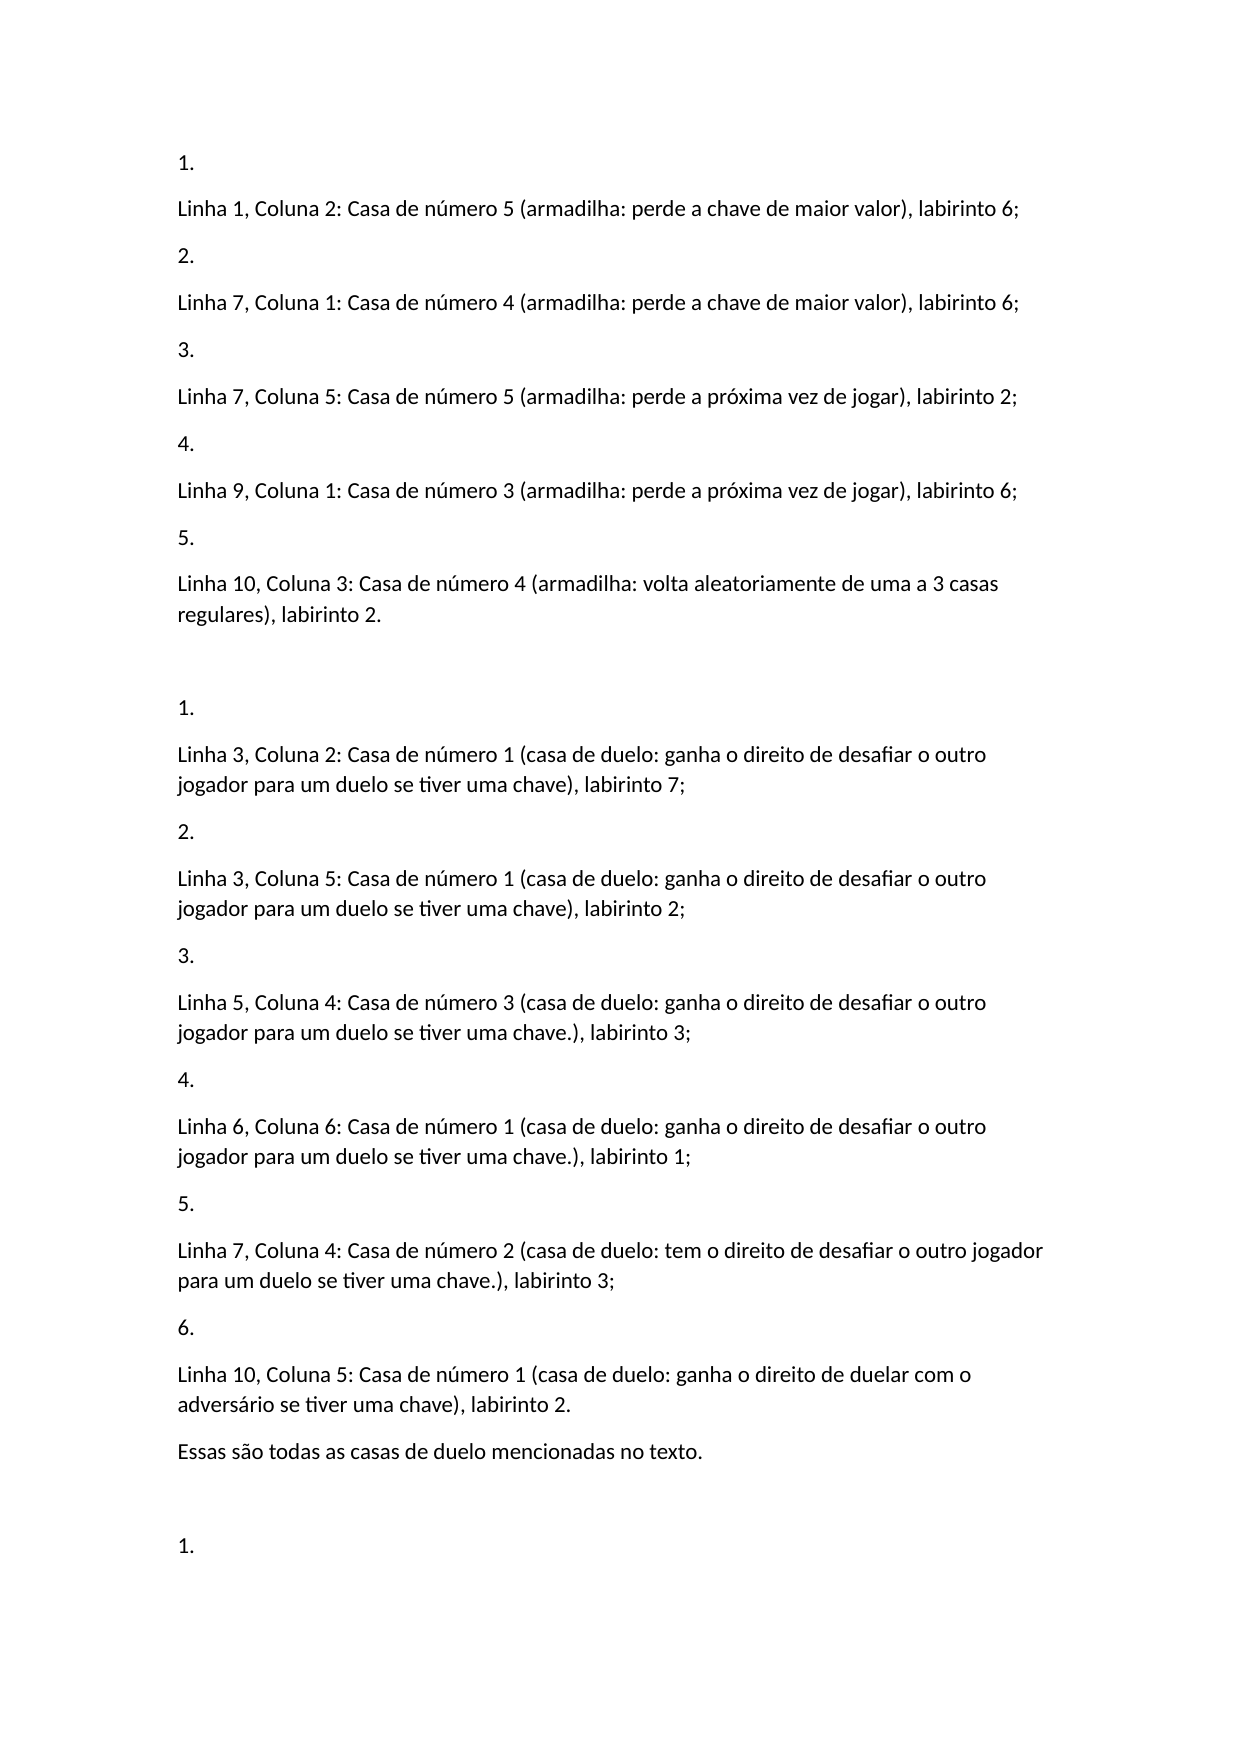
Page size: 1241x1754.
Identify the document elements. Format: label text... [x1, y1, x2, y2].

text Linha 1, Coluna 2: Casa de número 5 (armadilha: perde a chave de maior valor), labirinto 6; [177, 194, 1063, 222]
text 4. [177, 429, 1063, 457]
text 6. [177, 1313, 1063, 1341]
text Linha 9, Coluna 1: Casa de número 3 (armadilha: perde a próxima vez de jogar), labirinto 6; [177, 476, 1063, 504]
text Linha 7, Coluna 5: Casa de número 5 (armadilha: perde a próxima vez de jogar), labirinto 2; [177, 382, 1063, 410]
text Linha 10, Coluna 3: Casa de número 4 (armadilha: volta aleatoriamente de uma a 3 casas regulares), labirinto 2. [177, 569, 1063, 628]
text 1. [177, 693, 1063, 721]
text Linha 3, Coluna 5: Casa de número 1 (casa de duelo: ganha o direito de desafiar o outro jogador para um duelo se tiver uma chave), labirinto 2; [177, 864, 1063, 922]
text 5. [177, 1189, 1063, 1217]
text Linha 5, Coluna 4: Casa de número 3 (casa de duelo: ganha o direito de desafiar o outro jogador para um duelo se tiver uma chave.), labirinto 3; [177, 988, 1063, 1046]
text 2. [177, 241, 1063, 269]
text 3. [177, 941, 1063, 969]
text Linha 3, Coluna 2: Casa de número 1 (casa de duelo: ganha o direito de desafiar o outro jogador para um duelo se tiver uma chave), labirinto 7; [177, 740, 1063, 798]
text 2. [177, 817, 1063, 845]
text 3. [177, 335, 1063, 363]
text Essas são todas as casas de duelo mencionadas no texto. [177, 1437, 1063, 1465]
text 4. [177, 1065, 1063, 1093]
text Linha 7, Coluna 1: Casa de número 4 (armadilha: perde a chave de maior valor), labirinto 6; [177, 288, 1063, 316]
text Linha 6, Coluna 6: Casa de número 1 (casa de duelo: ganha o direito de desafiar o outro jogador para um duelo se tiver uma chave.), labirinto 1; [177, 1112, 1063, 1170]
text Linha 10, Coluna 5: Casa de número 1 (casa de duelo: ganha o direito de duelar com o adversário se tiver uma chave), labirinto 2. [177, 1360, 1063, 1418]
text 1. [177, 1531, 1063, 1559]
text 1. [177, 148, 1063, 176]
text 5. [177, 523, 1063, 551]
text Linha 7, Coluna 4: Casa de número 2 (casa de duelo: tem o direito de desafiar o outro jogador para um duelo se tiver uma chave.), labirinto 3; [177, 1236, 1063, 1294]
